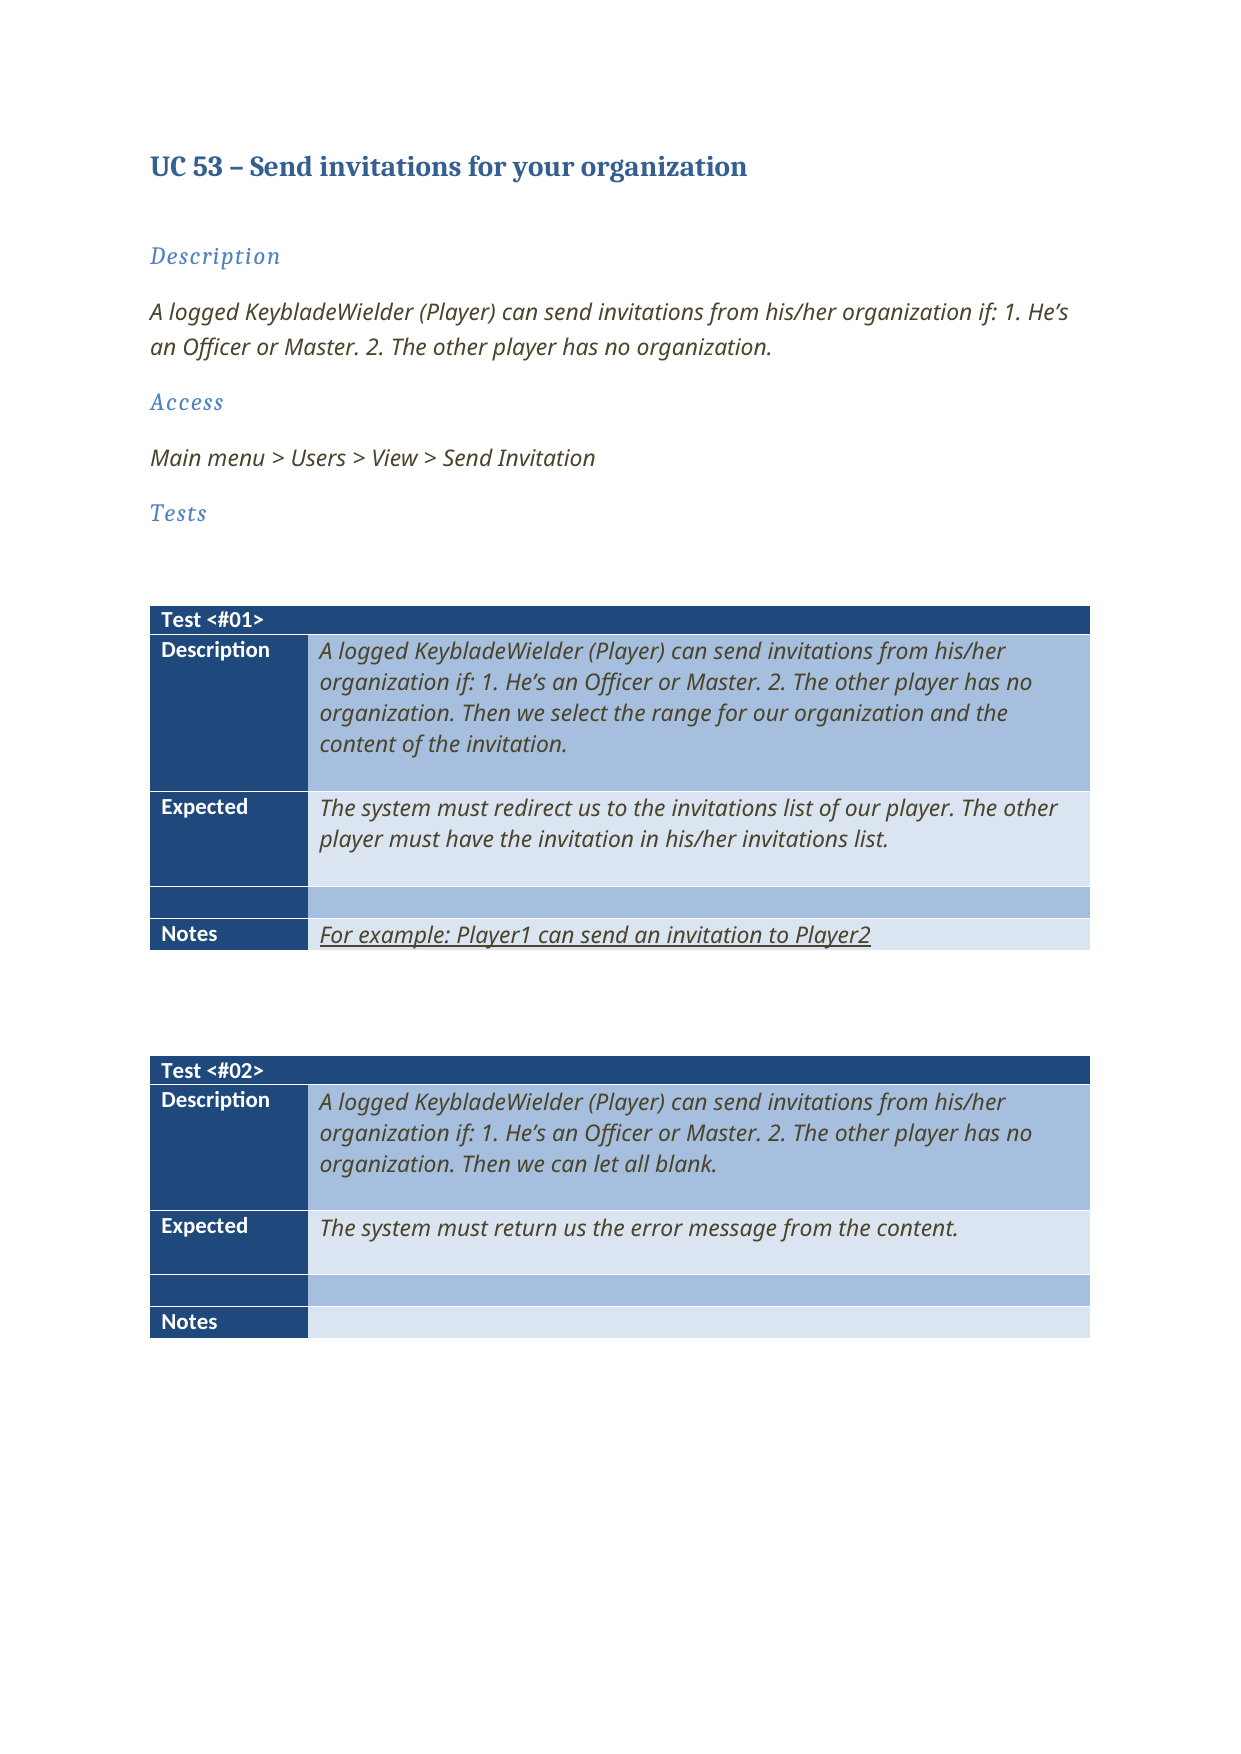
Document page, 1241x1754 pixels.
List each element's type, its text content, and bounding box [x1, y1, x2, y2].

table_cell Description [150, 1085, 308, 1210]
text Main menu > Users > View > Send Invitation [150, 442, 1090, 473]
table_cell Description [150, 635, 308, 791]
subtitle Access [150, 388, 1090, 417]
subtitle UC 53 – Send invitations for your organization [150, 150, 1090, 183]
table_cell A logged KeybladeWielder (Player) can send invitations from his/her organization if: 1. He’s an Officer or Master. 2. The other player has no organization. Then we select the range for our organization and the content of the invitation. [308, 635, 1090, 791]
subtitle Description [150, 242, 1090, 270]
table_cell [308, 1275, 1090, 1306]
table_cell Expected [150, 792, 308, 886]
table_header Test <#02> [150, 1056, 1090, 1084]
table_cell For example: Player1 can send an invitation to Player2 [308, 919, 1090, 950]
subtitle Tests [150, 499, 1090, 527]
table_cell [150, 1275, 308, 1306]
table_header Test <#01> [150, 606, 1090, 634]
table_cell [308, 887, 1090, 918]
table_cell Notes [150, 919, 308, 950]
table_cell [308, 1307, 1090, 1338]
table_cell The system must return us the error message from the content. [308, 1211, 1090, 1274]
table_cell A logged KeybladeWielder (Player) can send invitations from his/her organization if: 1. He’s an Officer or Master. 2. The other player has no organization. Then we can let all blank. [308, 1085, 1090, 1210]
table_cell The system must redirect us to the invitations list of our player. The other player must have the invitation in his/her invitations list. [308, 792, 1090, 886]
table_cell [150, 887, 308, 918]
table_cell Notes [150, 1307, 308, 1338]
table_cell Expected [150, 1211, 308, 1274]
